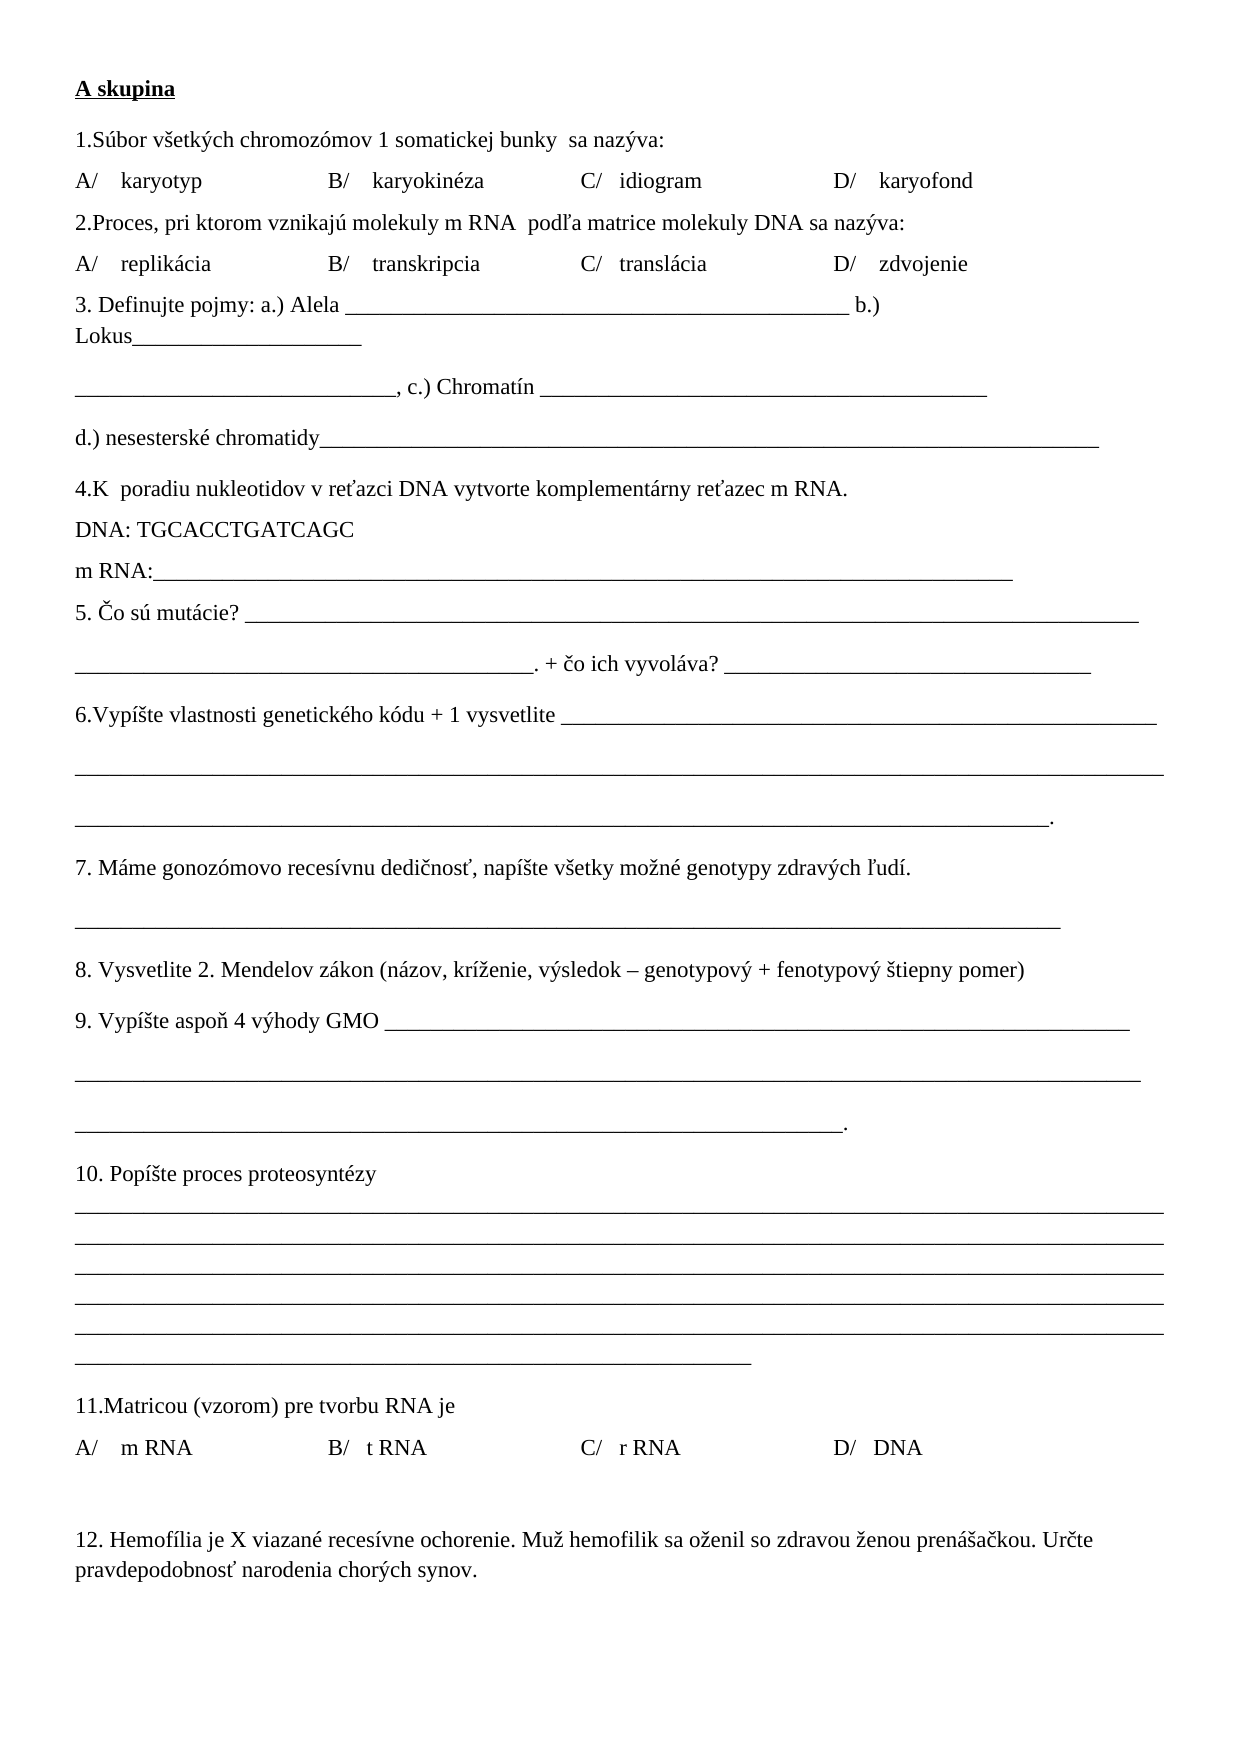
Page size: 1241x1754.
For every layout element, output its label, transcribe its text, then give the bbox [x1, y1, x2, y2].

text 7. Máme gonozómovo recesívnu dedičnosť, napíšte všetky možné genotypy zdravých ľudí. [75, 854, 1165, 880]
table_header 4.K poradiu nukleotidov v reťazci DNA vytvorte komplementárny reťazec m RNA. [64, 475, 1074, 516]
table_cell A/ replikácia [64, 250, 316, 291]
text d.) nesesterské chromatidy____________________________________________________________________ [75, 424, 1165, 450]
table_cell D/ zdvojenie [822, 250, 1074, 291]
text 9. Vypíšte aspoň 4 výhody GMO _________________________________________________________________ [75, 1007, 1165, 1033]
text 8. Vysvetlite 2. Mendelov zákon (názov, kríženie, výsledok – genotypový + fenotypový štiepny pomer) [75, 956, 1165, 982]
text ______________________________________________________________________________________ [75, 905, 1165, 931]
text 12. Hemofília je X viazané recesívne ochorenie. Muž hemofilik sa oženil so zdravou ženou prenášačkou. Určte pravdepodobnosť narodenia chorých synov. [75, 1526, 1165, 1583]
table_cell D/ DNA [822, 1434, 1074, 1475]
table_cell m RNA:___________________________________________________________________________ 5. [64, 558, 1074, 599]
text ____________________________, c.) Chromatín _______________________________________ [75, 373, 1165, 399]
text ___________________________________________________________________. [75, 1109, 1165, 1136]
table_cell B/ karyokinéza [316, 168, 569, 209]
table_cell C/ idiogram [569, 168, 822, 209]
text 3. Definujte pojmy: a.) Alela ____________________________________________ b.) Lokus____________________ [75, 291, 1165, 348]
table_cell B/ t RNA [316, 1434, 569, 1475]
table_cell C/ r RNA [569, 1434, 822, 1475]
table_cell A/ karyotyp [64, 168, 316, 209]
text _____________________________________________________________________________________________ [75, 1058, 1165, 1084]
text 10. Popíšte proces proteosyntézy ______________________________________________________________________________________________________________________________________________________________________________________________________________________________________________________________________________________________________________________________________________________________________________________________________________________________________________________________________________________________________________________________________________________ [75, 1160, 1165, 1368]
text _____________________________________________________________________________________. [75, 803, 1165, 829]
text 6.Vypíšte vlastnosti genetického kódu + 1 vysvetlite ____________________________________________________ [75, 701, 1165, 727]
table_cell 2.Proces, pri ktorom vznikajú molekuly m RNA podľa matrice molekuly DNA sa nazýva: [64, 209, 1074, 250]
table_header 1.Súbor všetkých chromozómov 1 somatickej bunky sa nazýva: [64, 126, 1074, 167]
text 5. Čo sú mutácie? ______________________________________________________________________________ [75, 599, 1165, 625]
table_cell C/ translácia [569, 250, 822, 291]
table_cell A/ m RNA [64, 1434, 316, 1475]
table_cell D/ karyofond [822, 168, 1074, 209]
text ________________________________________. + čo ich vyvoláva? ________________________________ [75, 650, 1165, 676]
table_cell B/ transkripcia [316, 250, 569, 291]
text A skupina [75, 75, 1165, 101]
text _______________________________________________________________________________________________ [75, 752, 1165, 778]
table_header 11.Matricou (vzorom) pre tvorbu RNA je [64, 1393, 1074, 1434]
table_cell DNA: TGCACCTGATCAGC [64, 516, 1074, 557]
